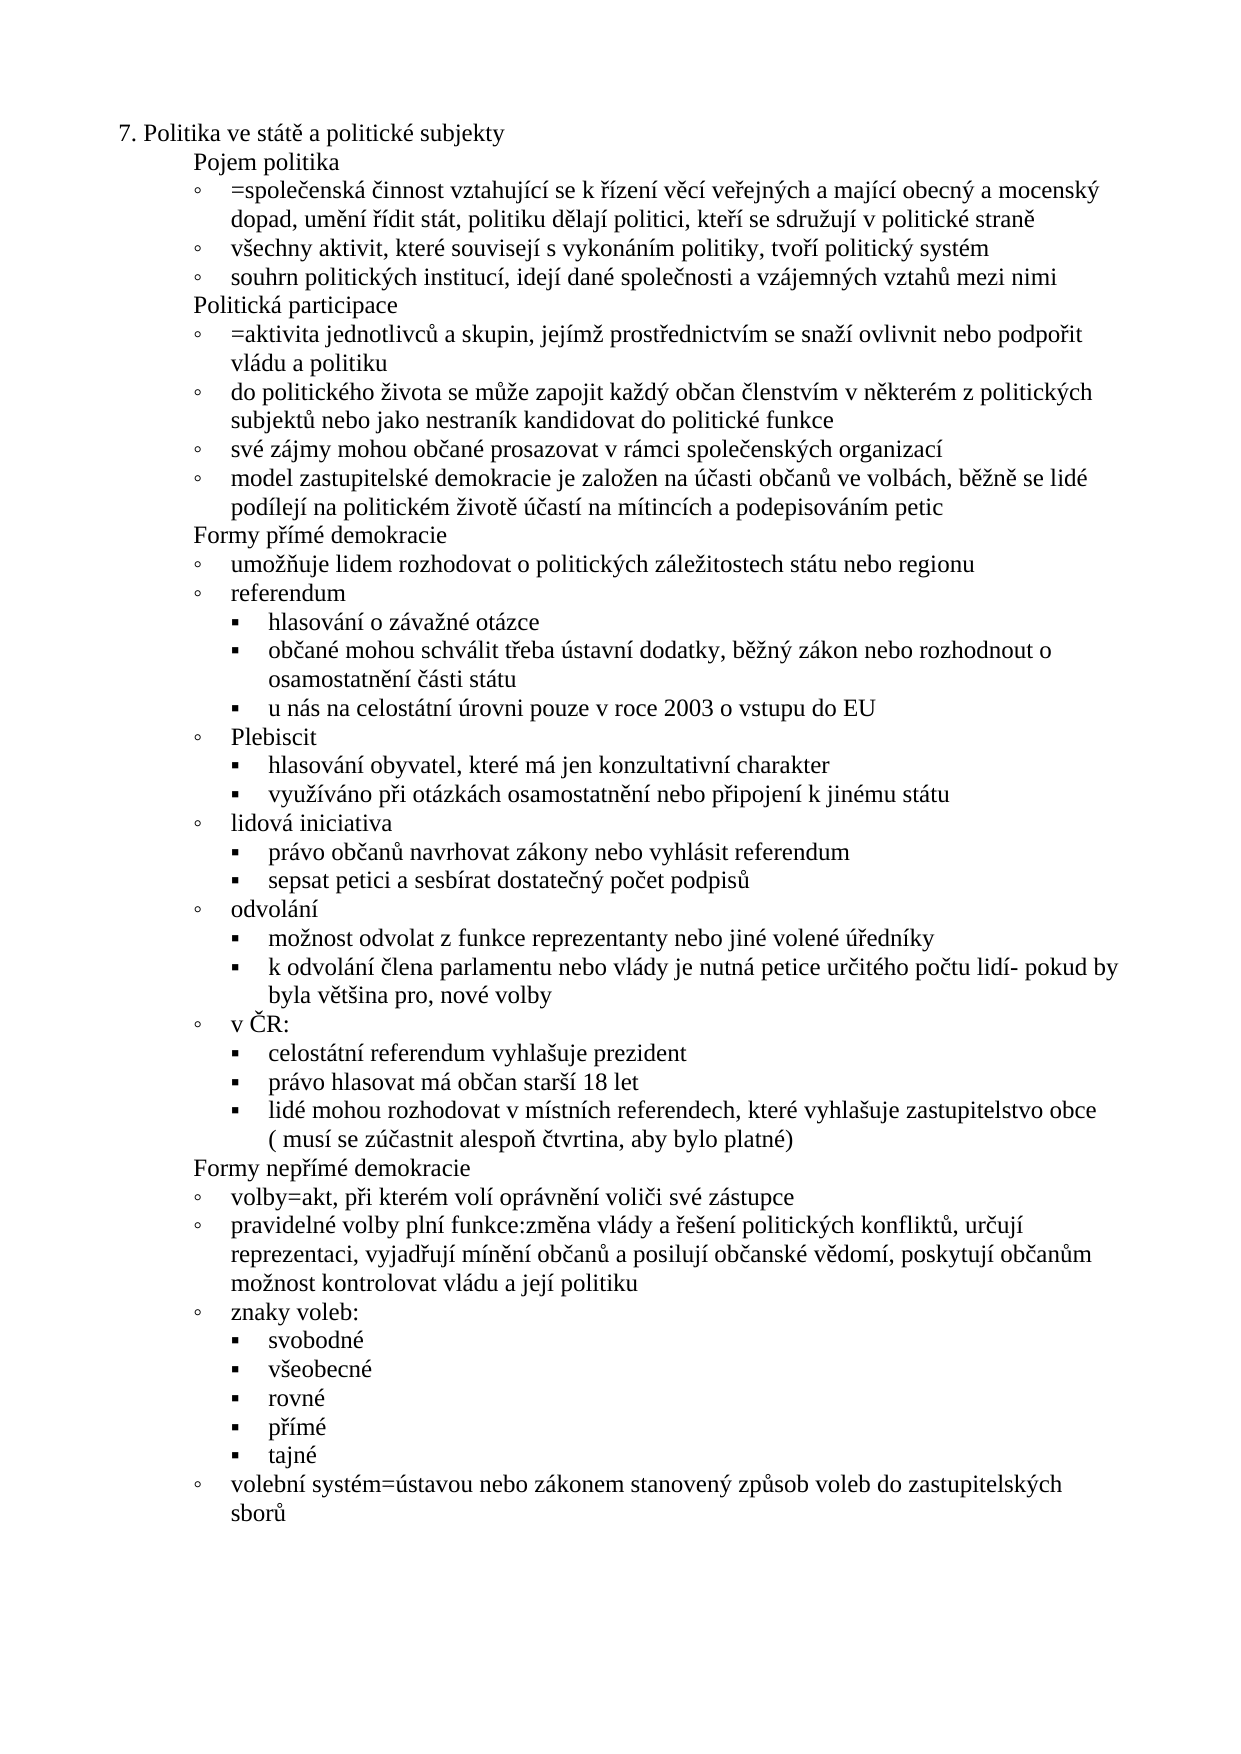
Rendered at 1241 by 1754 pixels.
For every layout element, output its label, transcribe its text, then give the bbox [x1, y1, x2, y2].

list odvolání [193, 894, 1122, 923]
list znaky voleb: [193, 1297, 1122, 1326]
list do politického života se může zapojit každý občan členstvím v některém z politických subjektů nebo jako nestraník kandidovat do politické funkce [193, 377, 1122, 434]
list rovné [231, 1383, 1122, 1412]
list v ČR: [193, 1009, 1122, 1038]
list celostátní referendum vyhlašuje prezident [231, 1038, 1122, 1067]
list lidé mohou rozhodovat v místních referendech, které vyhlašuje zastupitelstvo obce ( musí se zúčastnit alespoň čtvrtina, aby bylo platné) [231, 1096, 1122, 1153]
list Plebiscit [193, 722, 1122, 751]
list svobodné [231, 1326, 1122, 1354]
list volby=akt, při kterém volí oprávnění voliči své zástupce [193, 1182, 1122, 1211]
list své zájmy mohou občané prosazovat v rámci společenských organizací [193, 434, 1122, 463]
list souhrn politických institucí, idejí dané společnosti a vzájemných vztahů mezi nimi [193, 262, 1122, 291]
list referendum [193, 578, 1122, 607]
list využíváno při otázkách osamostatnění nebo připojení k jinému státu [231, 779, 1122, 808]
list volební systém=ústavou nebo zákonem stanovený způsob voleb do zastupitelských sborů [193, 1469, 1122, 1527]
list všeobecné [231, 1354, 1122, 1383]
list všechny aktivit, které souvisejí s vykonáním politiky, tvoří politický systém [193, 233, 1122, 262]
list občané mohou schválit třeba ústavní dodatky, běžný zákon nebo rozhodnout o osamostatnění části státu [231, 636, 1122, 693]
list lidová iniciativa [193, 808, 1122, 837]
list Formy přímé demokracie [156, 521, 1122, 549]
list Formy nepřímé demokracie [156, 1153, 1122, 1182]
list pravidelné volby plní funkce:změna vlády a řešení politických konfliktů, určují reprezentaci, vyjadřují mínění občanů a posilují občanské vědomí, poskytují občanům možnost kontrolovat vládu a její politiku [193, 1211, 1122, 1297]
list sepsat petici a sesbírat dostatečný počet podpisů [231, 866, 1122, 894]
list právo hlasovat má občan starší 18 let [231, 1067, 1122, 1096]
list =aktivita jednotlivců a skupin, jejímž prostřednictvím se snaží ovlivnit nebo podpořit vládu a politiku [193, 319, 1122, 377]
list =společenská činnost vztahující se k řízení věcí veřejných a mající obecný a mocenský dopad, umění řídit stát, politiku dělají politici, kteří se sdružují v politické straně [193, 176, 1122, 233]
list hlasování o závažné otázce [231, 607, 1122, 636]
list k odvolání člena parlamentu nebo vlády je nutná petice určitého počtu lidí- pokud by byla většina pro, nové volby [231, 952, 1122, 1009]
list Politická participace [156, 291, 1122, 319]
list možnost odvolat z funkce reprezentanty nebo jiné volené úředníky [231, 923, 1122, 952]
list Pojem politika [156, 147, 1122, 176]
list u nás na celostátní úrovni pouze v roce 2003 o vstupu do EU [231, 693, 1122, 722]
text 7. Politika ve státě a politické subjekty [118, 118, 1122, 147]
list právo občanů navrhovat zákony nebo vyhlásit referendum [231, 837, 1122, 866]
list přímé [231, 1412, 1122, 1441]
list hlasování obyvatel, které má jen konzultativní charakter [231, 751, 1122, 779]
list umožňuje lidem rozhodovat o politických záležitostech státu nebo regionu [193, 549, 1122, 578]
list model zastupitelské demokracie je založen na účasti občanů ve volbách, běžně se lidé podílejí na politickém životě účastí na mítincích a podepisováním petic [193, 463, 1122, 521]
list tajné [231, 1441, 1122, 1469]
